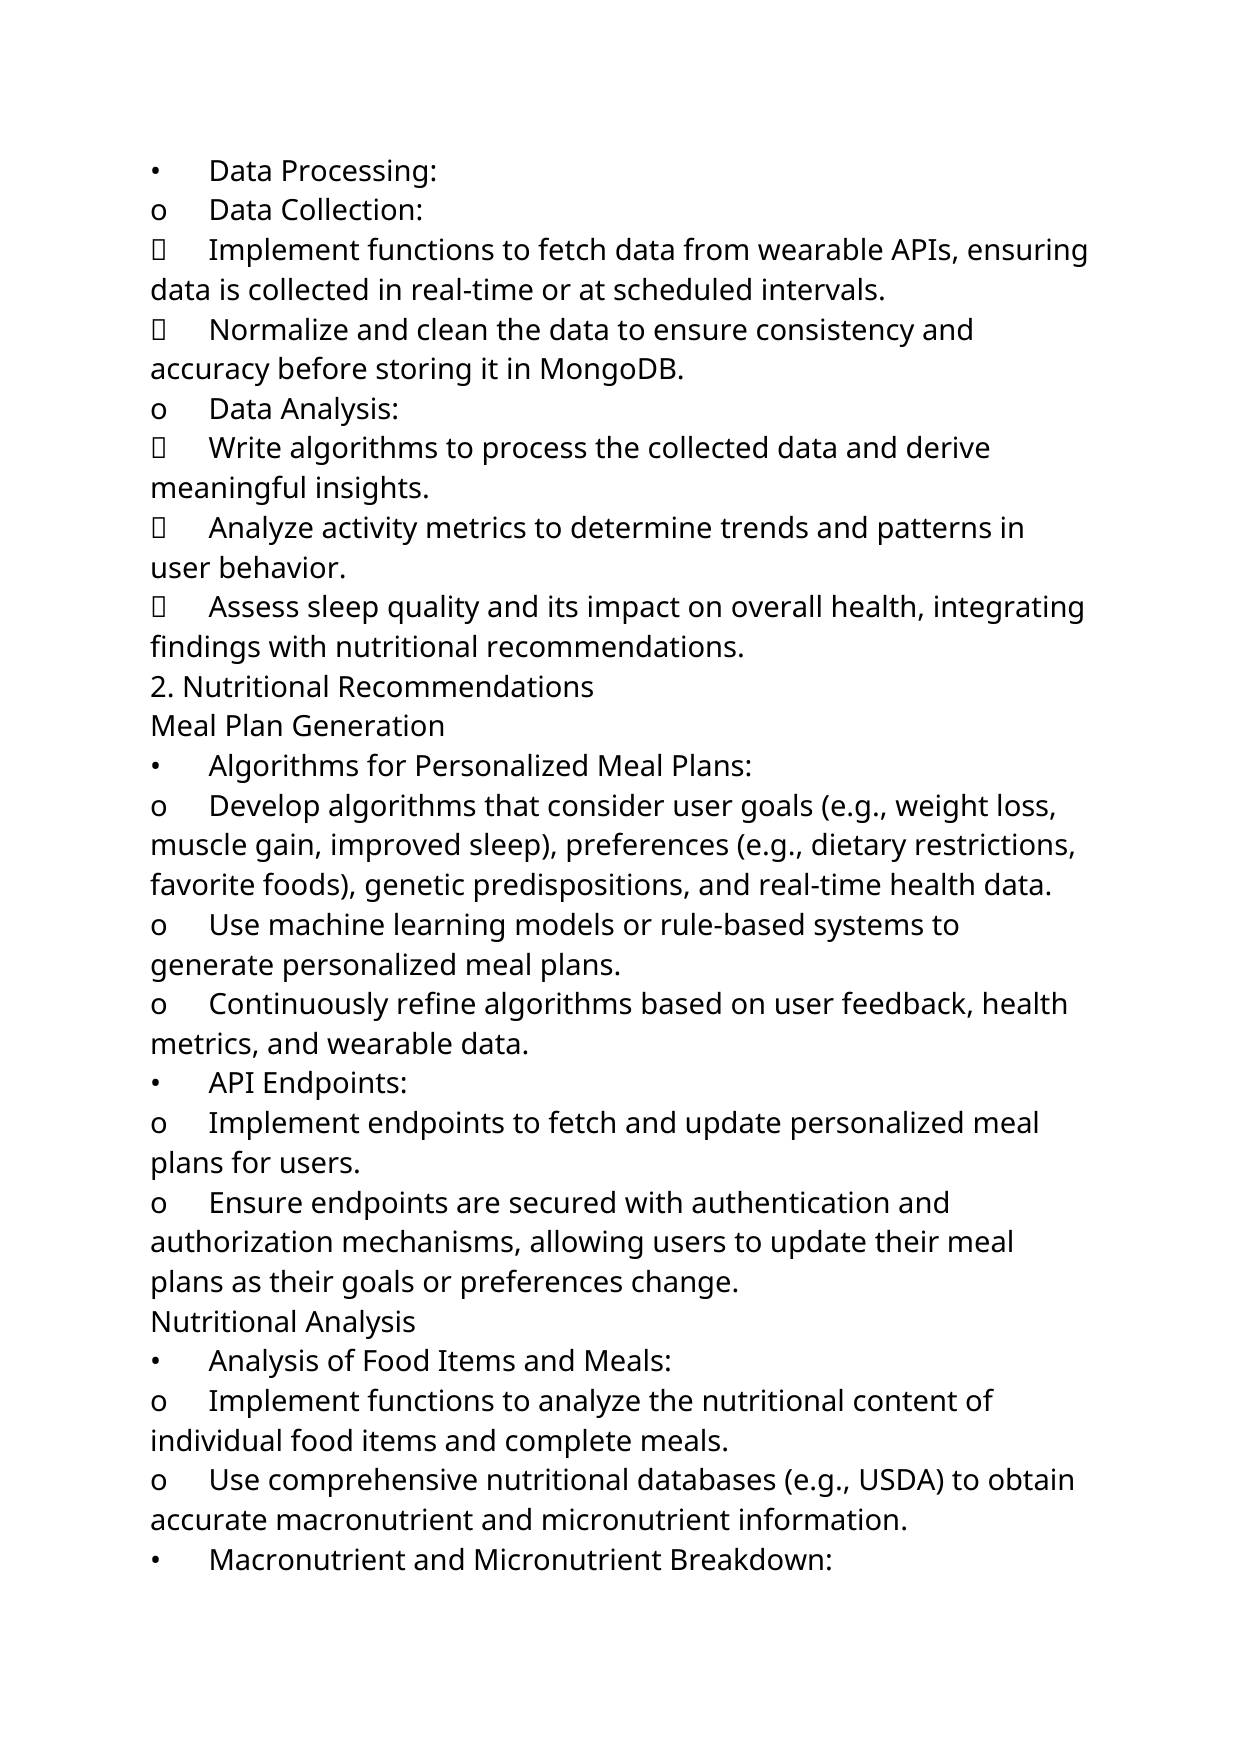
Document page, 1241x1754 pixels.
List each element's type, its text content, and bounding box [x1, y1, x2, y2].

text o Develop algorithms that consider user goals (e.g., weight loss, muscle gain, improved sleep), preferences (e.g., dietary restrictions, favorite foods), genetic predispositions, and real-time health data. [150, 785, 1090, 904]
text 2. Nutritional Recommendations [150, 666, 1090, 706]
text o Use comprehensive nutritional databases (e.g., USDA) to obtain accurate macronutrient and micronutrient information. [150, 1460, 1090, 1539]
text o Use machine learning models or rule-based systems to generate personalized meal plans. [150, 904, 1090, 983]
text o Continuously refine algorithms based on user feedback, health metrics, and wearable data. [150, 983, 1090, 1063]
text • Analysis of Food Items and Meals: [150, 1341, 1090, 1380]
text Nutritional Analysis [150, 1301, 1090, 1341]
text  Normalize and clean the data to ensure consistency and accuracy before storing it in MongoDB. [150, 309, 1090, 388]
text Meal Plan Generation [150, 706, 1090, 745]
text  Analyze activity metrics to determine trends and patterns in user behavior. [150, 507, 1090, 587]
text  Assess sleep quality and its impact on overall health, integrating findings with nutritional recommendations. [150, 587, 1090, 666]
text  Implement functions to fetch data from wearable APIs, ensuring data is collected in real-time or at scheduled intervals. [150, 229, 1090, 309]
text  Write algorithms to process the collected data and derive meaningful insights. [150, 428, 1090, 507]
text o Implement endpoints to fetch and update personalized meal plans for users. [150, 1102, 1090, 1182]
text • Data Processing: [150, 150, 1090, 190]
text • Macronutrient and Micronutrient Breakdown: [150, 1539, 1090, 1579]
text • API Endpoints: [150, 1063, 1090, 1102]
text o Data Analysis: [150, 388, 1090, 428]
text • Algorithms for Personalized Meal Plans: [150, 745, 1090, 785]
text o Data Collection: [150, 190, 1090, 229]
text o Implement functions to analyze the nutritional content of individual food items and complete meals. [150, 1380, 1090, 1460]
text o Ensure endpoints are secured with authentication and authorization mechanisms, allowing users to update their meal plans as their goals or preferences change. [150, 1182, 1090, 1301]
